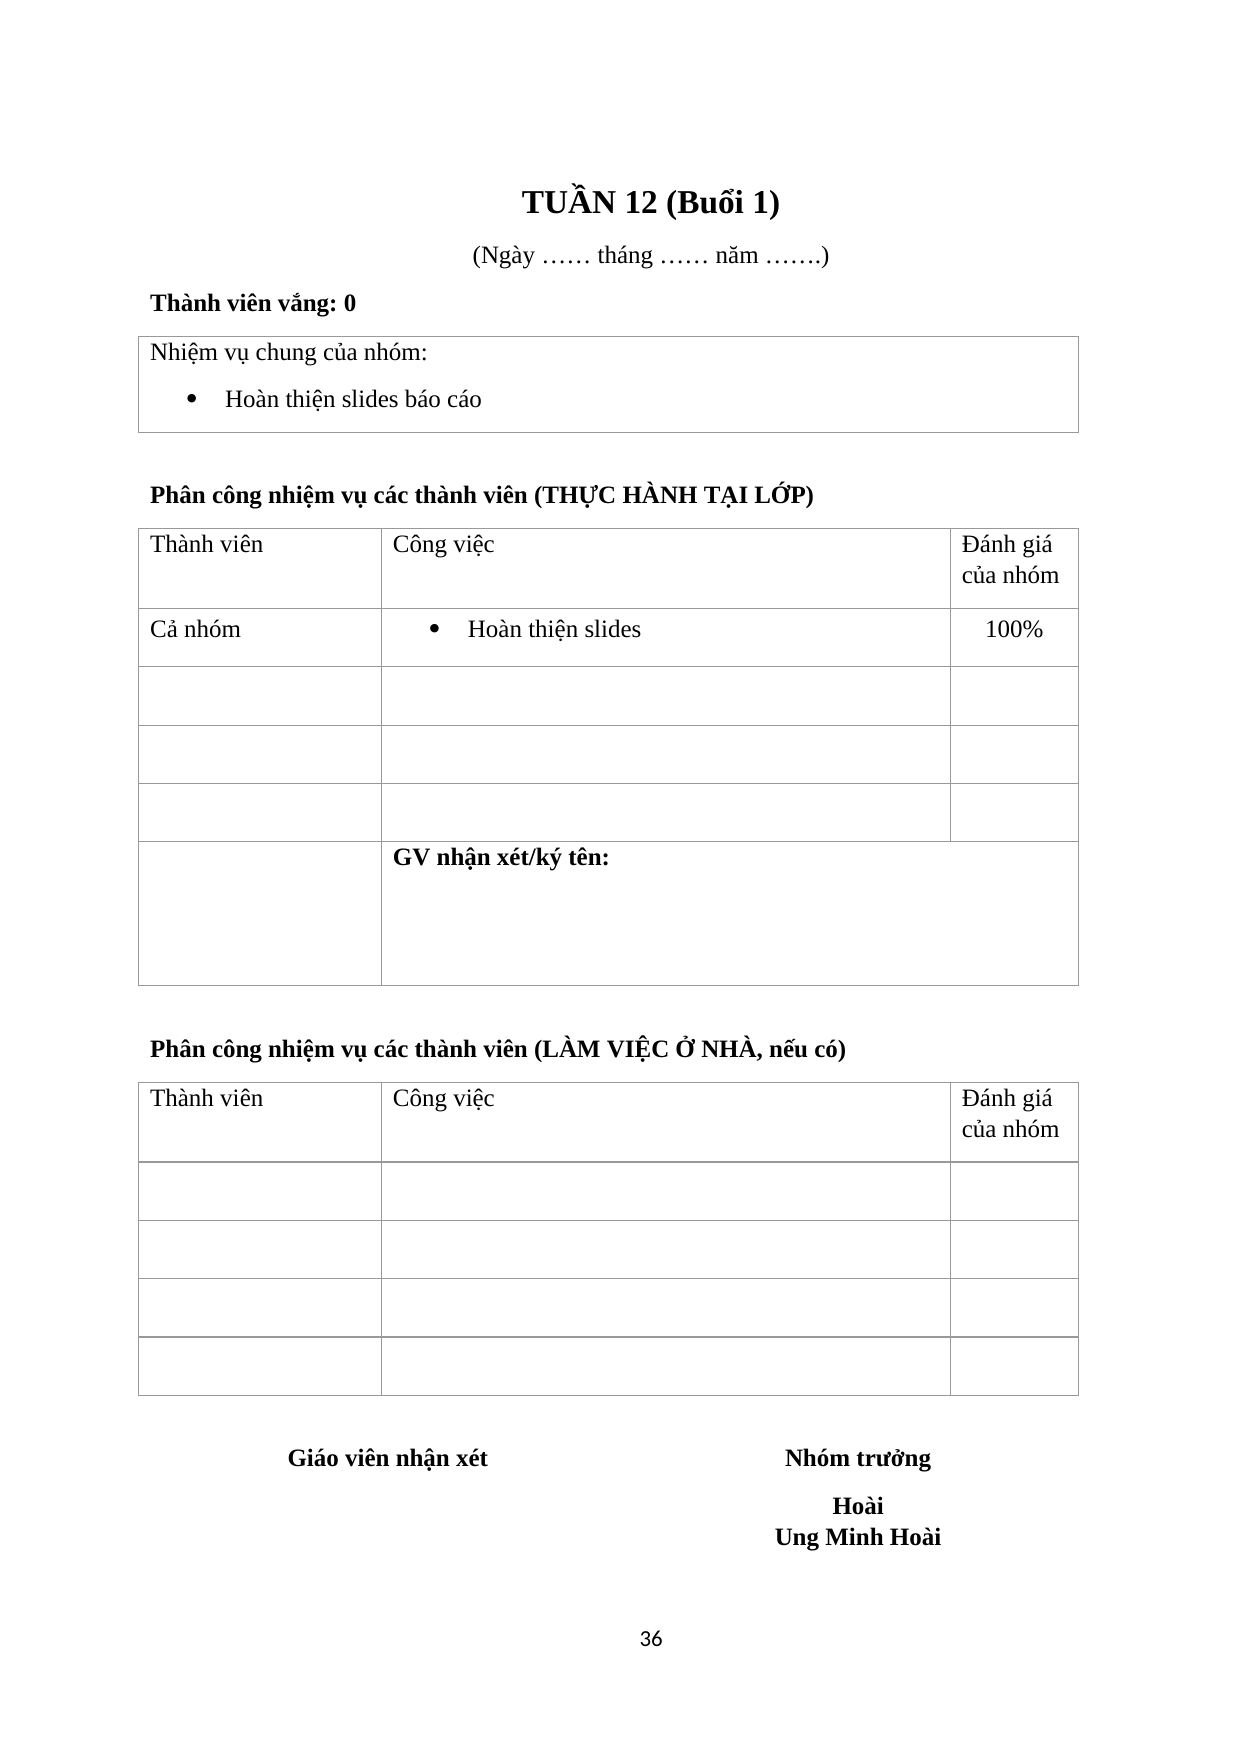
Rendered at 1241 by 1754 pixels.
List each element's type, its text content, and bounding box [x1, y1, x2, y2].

table_cell [951, 1221, 1078, 1278]
table_cell [139, 1221, 381, 1278]
table_cell [139, 726, 381, 783]
text Phân công nhiệm vụ các thành viên (LÀM VIỆC Ở NHÀ, nếu có) [150, 1034, 1152, 1063]
table_header Đánh giá của nhóm [951, 1083, 1078, 1161]
table_header Thành viên [139, 1083, 381, 1161]
table_cell [139, 1279, 381, 1336]
table_cell [139, 667, 381, 724]
table_header Công việc [382, 529, 950, 608]
table_cell Cả nhóm [139, 609, 381, 666]
table_cell [951, 726, 1078, 783]
table_header Giáo viên nhận xét [139, 1444, 637, 1587]
table_cell Hoàn thiện slides [382, 609, 950, 666]
table_cell [382, 1338, 950, 1395]
table_cell [382, 1163, 950, 1220]
table_header Đánh giá của nhóm [951, 529, 1078, 608]
table_cell [382, 1221, 950, 1278]
table_cell [139, 784, 381, 841]
table_cell [382, 1279, 950, 1336]
table_cell [951, 667, 1078, 724]
table_cell [382, 784, 950, 841]
table_cell [382, 667, 950, 724]
table_cell [139, 1163, 381, 1220]
table_header Công việc [382, 1083, 950, 1161]
table_cell 100% [951, 609, 1078, 666]
table_header Nhiệm vụ chung của nhóm: Hoàn thiện slides báo cáo [139, 337, 1078, 432]
table_cell GV nhận xét/ký tên: [382, 842, 1078, 985]
text Phân công nhiệm vụ các thành viên (THỰC HÀNH TẠI LỚP) [150, 481, 1152, 509]
table_cell [951, 1338, 1078, 1395]
table_cell [139, 1338, 381, 1395]
table_cell [139, 842, 381, 985]
table_cell [951, 784, 1078, 841]
table_cell [951, 1163, 1078, 1220]
table_cell [382, 726, 950, 783]
table_cell [951, 1279, 1078, 1336]
text (Ngày …… tháng …… năm …….) [150, 240, 1152, 269]
table_header Thành viên [139, 529, 381, 608]
text Thành viên vắng: 0 [150, 288, 1152, 317]
text TUẦN 12 (Buổi 1) [150, 182, 1152, 221]
table_header Nhóm trưởng Hoài Ung Minh Hoài [637, 1444, 1079, 1587]
